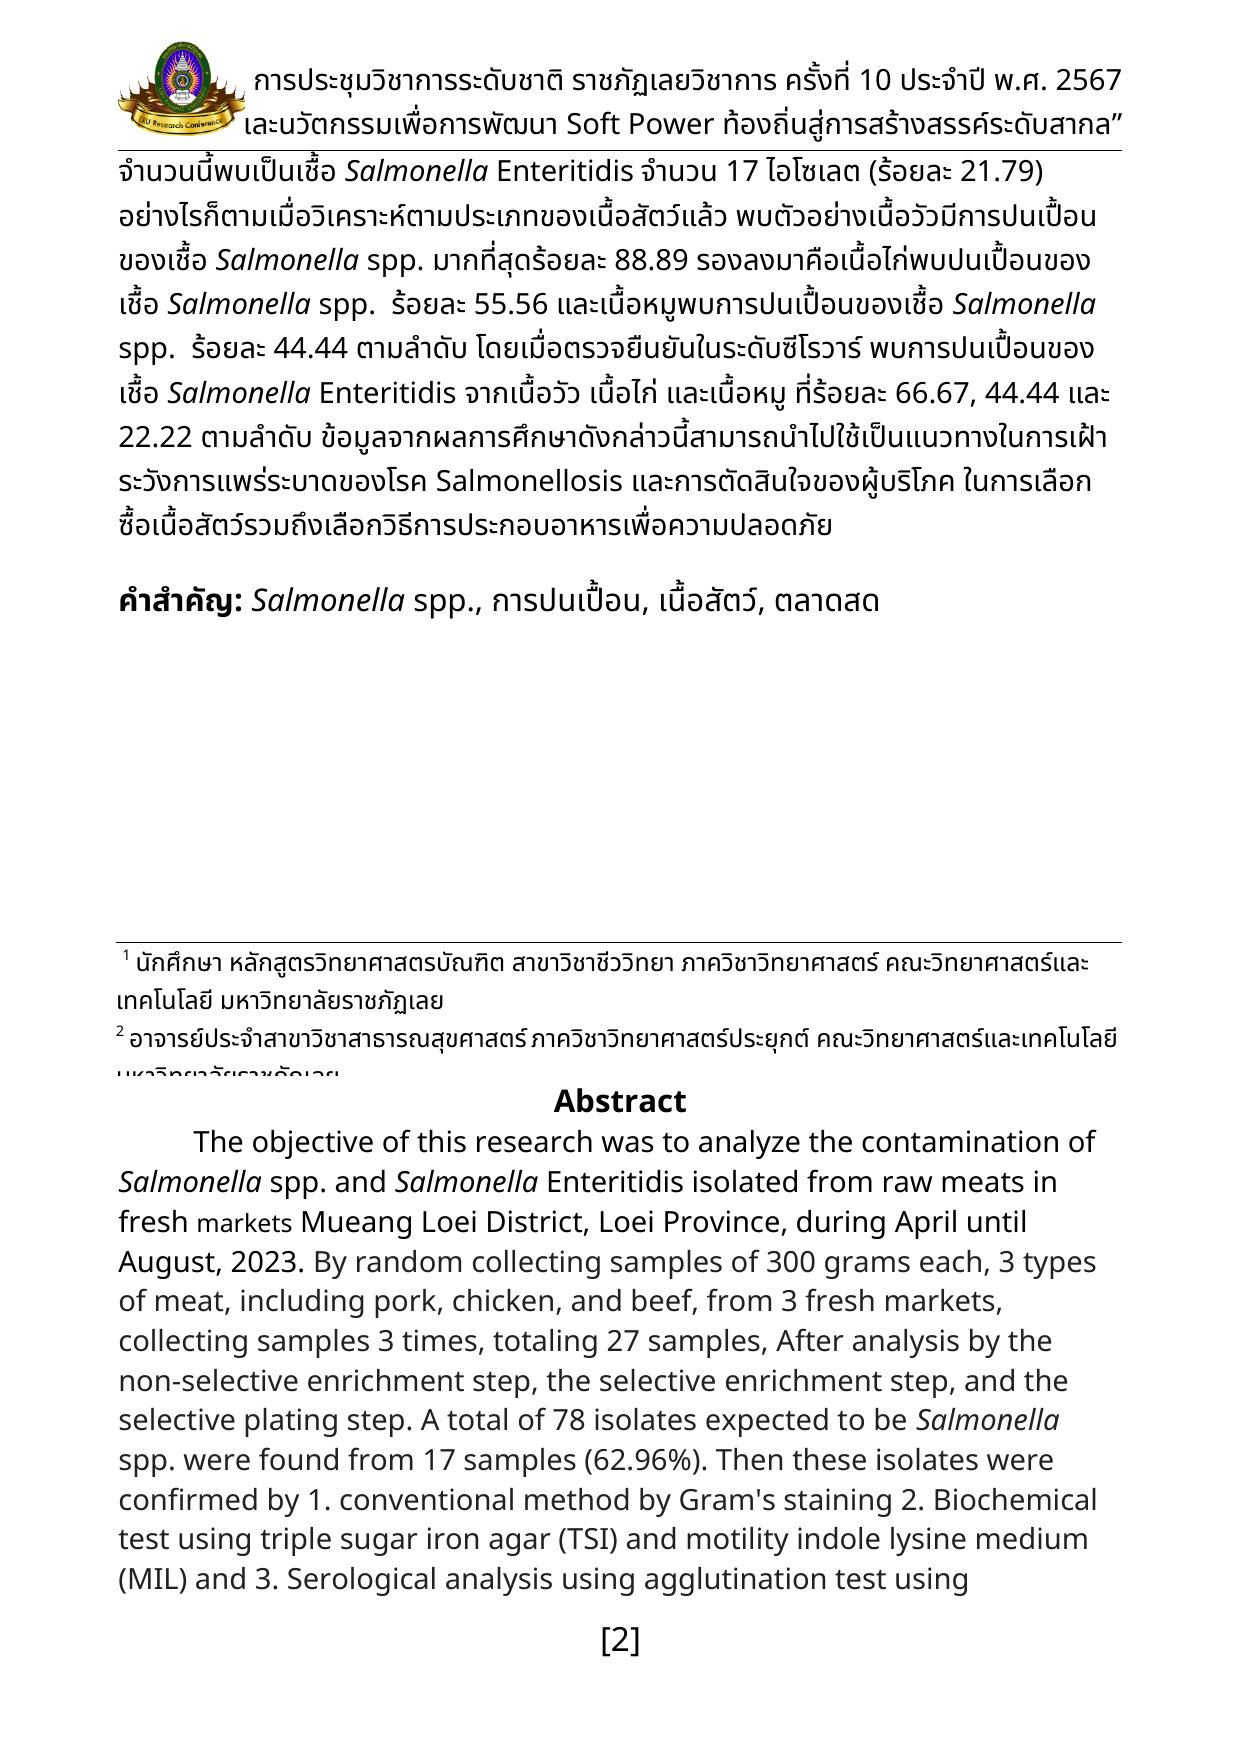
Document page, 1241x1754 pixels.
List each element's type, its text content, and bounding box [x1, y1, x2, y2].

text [118, 151, 1122, 549]
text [118, 1122, 1122, 1598]
picture [116, 40, 245, 134]
text คำสำคัญ: Salmonella spp., การปนเปื้อน, เนื้อสัตว์, ตลาดสด [118, 577, 1122, 625]
text Abstract [118, 1079, 1122, 1122]
